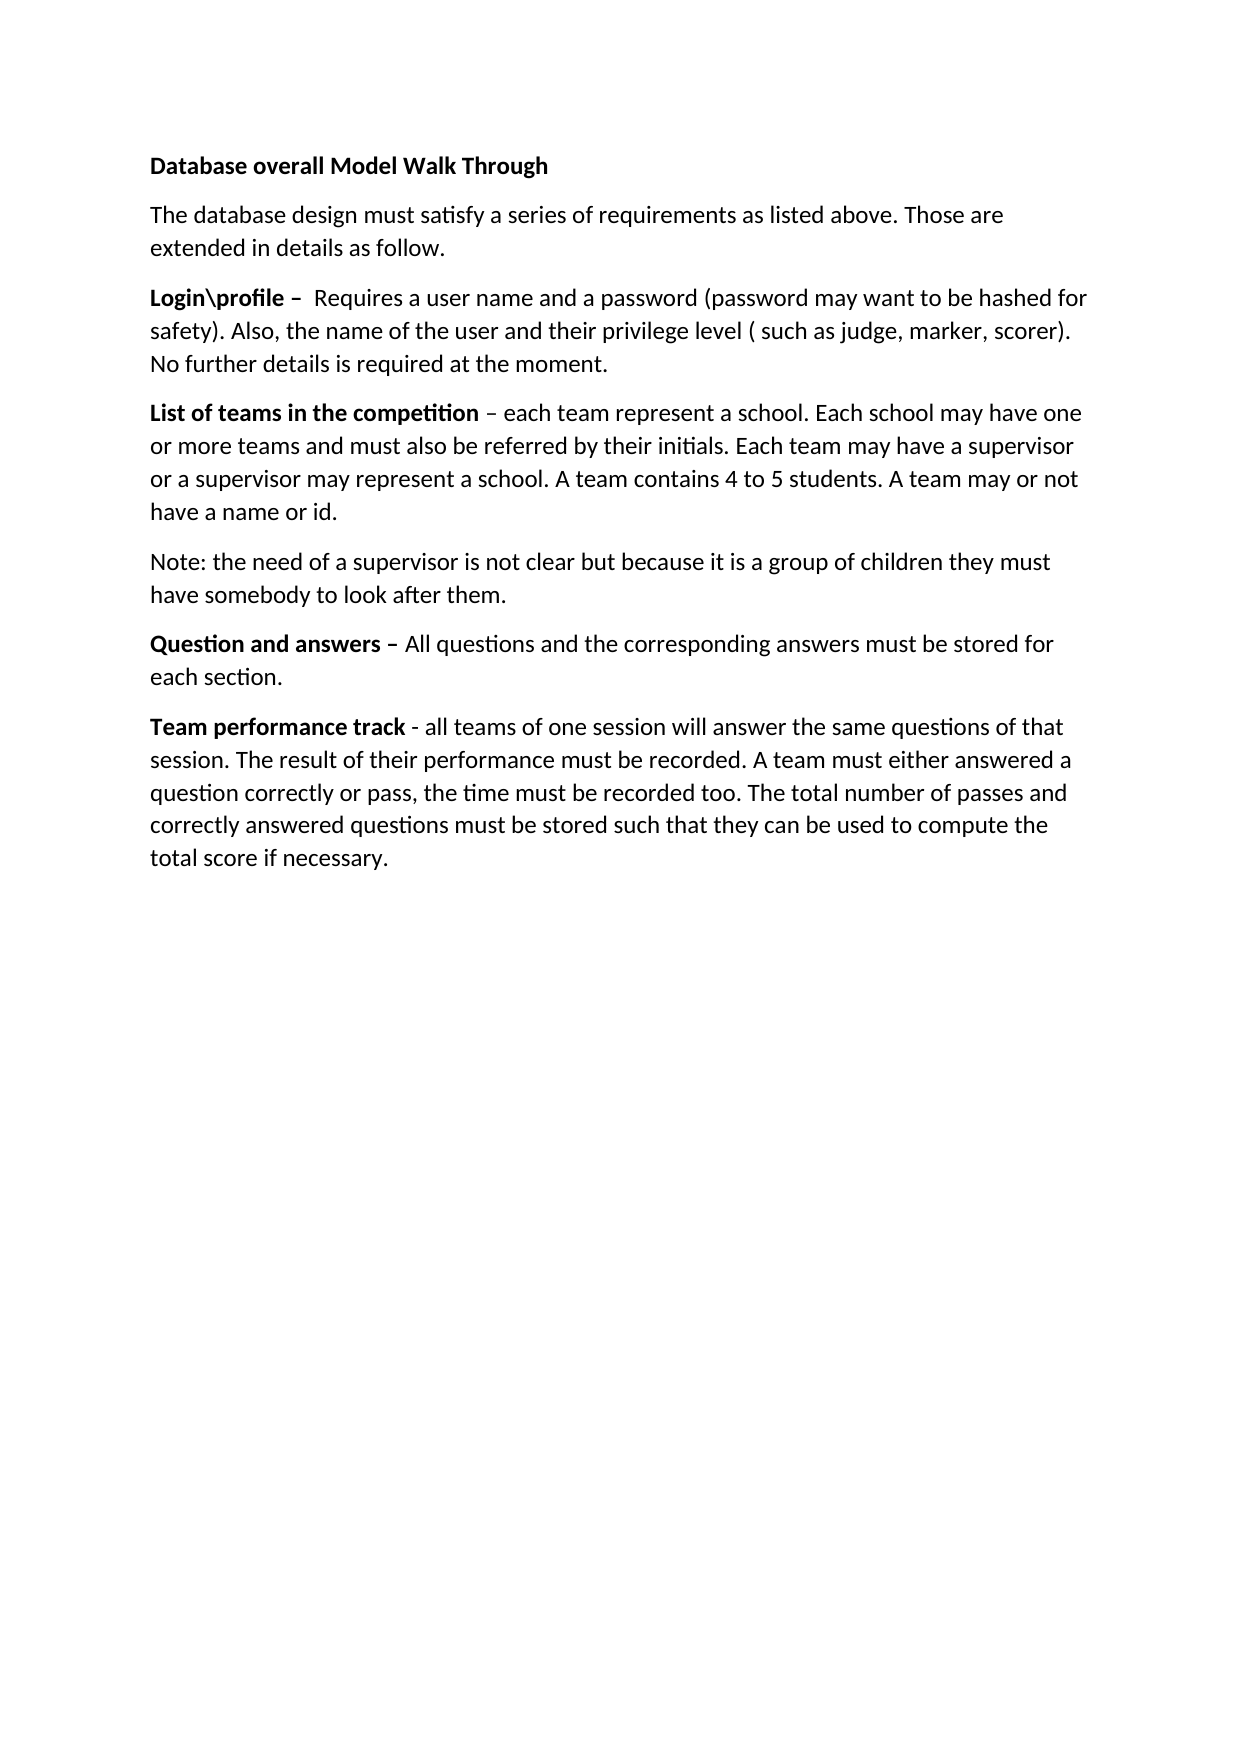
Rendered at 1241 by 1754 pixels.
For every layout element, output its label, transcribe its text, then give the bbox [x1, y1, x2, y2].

text Note: the need of a supervisor is not clear but because it is a group of children they must have somebody to look after them. [150, 546, 1090, 609]
text Question and answers – All questions and the corresponding answers must be stored for each section. [150, 628, 1090, 692]
text The database design must satisfy a series of requirements as listed above. Those are extended in details as follow. [150, 199, 1090, 263]
text Team performance track - all teams of one session will answer the same questions of that session. The result of their performance must be recorded. A team must either answered a question correctly or pass, the time must be recorded too. The total number of passes and correctly answered questions must be stored such that they can be used to compute the total score if necessary. [150, 711, 1090, 873]
text Database overall Model Walk Through [150, 150, 1090, 181]
